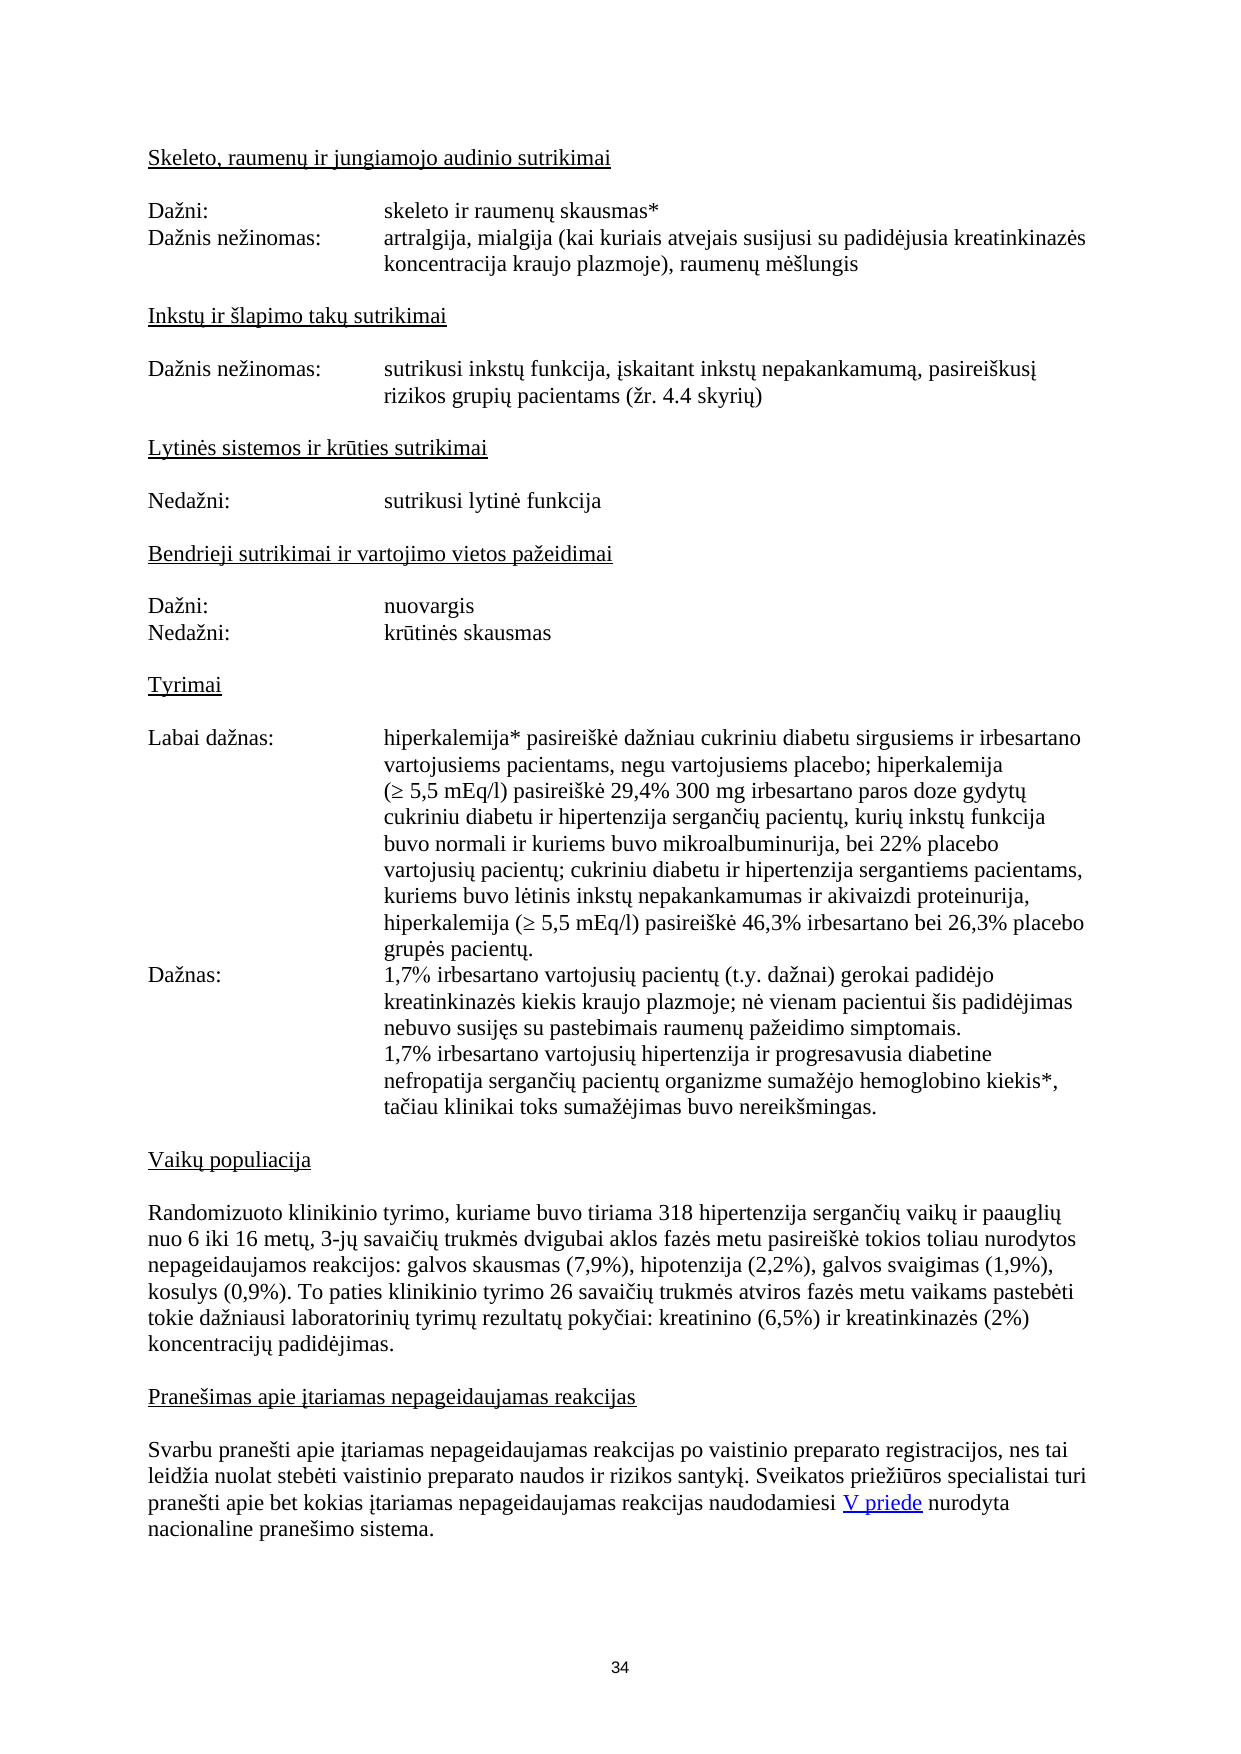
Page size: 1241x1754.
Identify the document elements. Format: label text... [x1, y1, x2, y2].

text Tyrimai [148, 672, 1093, 698]
text Vaikų populiacija [148, 1146, 1093, 1172]
text Nedažni: krūtinės skausmas [148, 619, 1093, 645]
text Skeleto, raumenų ir jungiamojo audinio sutrikimai [148, 144, 1093, 171]
text Pranešimas apie įtariamas nepageidaujamas reakcijas [148, 1383, 1093, 1409]
text 1,7% irbesartano vartojusių hipertenzija ir progresavusia diabetine nefropatija sergančių pacientų organizme sumažėjo hemoglobino kiekis*, tačiau klinikai toks sumažėjimas buvo nereikšmingas. [383, 1041, 1093, 1119]
text Bendrieji sutrikimai ir vartojimo vietos pažeidimai [148, 540, 1093, 566]
text Lytinės sistemos ir krūties sutrikimai [148, 434, 1093, 461]
text Dažnis nežinomas: artralgija, mialgija (kai kuriais atvejais susijusi su padidėjusia kreatinkinazės koncentracija kraujo plazmoje), raumenų mėšlungis [148, 223, 1093, 276]
text Dažni: skeleto ir raumenų skausmas* [148, 197, 1093, 223]
text Nedažni: sutrikusi lytinė funkcija [148, 487, 1093, 513]
text Labai dažnas: hiperkalemija* pasireiškė dažniau cukriniu diabetu sirgusiems ir irbesartano vartojusiems pacientams, negu vartojusiems placebo; hiperkalemija (≥ 5,5 mEq/l) pasireiškė 29,4% 300 mg irbesartano paros doze gydytų cukriniu diabetu ir hipertenzija sergančių pacientų, kurių inkstų funkcija buvo normali ir kuriems buvo mikroalbuminurija, bei 22% placebo vartojusių pacientų; cukriniu diabetu ir hipertenzija sergantiems pacientams, kuriems buvo lėtinis inkstų nepakankamumas ir akivaizdi proteinurija, hiperkalemija (≥ 5,5 mEq/l) pasireiškė 46,3% irbesartano bei 26,3% placebo grupės pacientų. [148, 724, 1093, 961]
text Dažni: nuovargis [148, 592, 1093, 619]
text Dažnas: 1,7 irbesartano vartojusių pacientų (t.y. dažnai) gerokai padidėjo kreatinkinazės kiekis kraujo plazmoje; nė vienam pacientui šis padidėjimas nebuvo susijęs su pastebimais raumenų pažeidimo simptomais. [148, 961, 1093, 1041]
text Randomizuoto klinikinio tyrimo, kuriame buvo tiriama 318 hipertenzija sergančių vaikų ir paauglių nuo 6 iki 16 metų, 3-jų savaičių trukmės dvigubai aklos fazės metu pasireiškė tokios toliau nurodytos nepageidaujamos reakcijos: galvos skausmas (7,9%), hipotenzija (2,2%), galvos svaigimas (1,9%), kosulys (0,9%). To paties klinikinio tyrimo 26 savaičių trukmės atviros fazės metu vaikams pastebėti tokie dažniausi laboratorinių tyrimų rezultatų pokyčiai: kreatinino (6,5%) ir kreatinkinazės (2%) koncentracijų padidėjimas. [148, 1199, 1093, 1357]
text Inkstų ir šlapimo takų sutrikimai [148, 303, 1093, 329]
text Svarbu pranešti apie įtariamas nepageidaujamas reakcijas po vaistinio preparato registracijos, nes tai leidžia nuolat stebėti vaistinio preparato naudos ir rizikos santykį. Sveikatos priežiūros specialistai turi pranešti apie bet kokias įtariamas nepageidaujamas reakcijas naudodamiesi V priede nurodyta nacionaline pranešimo sistema. [148, 1436, 1093, 1541]
text Dažnis nežinomas: sutrikusi inkstų funkcija, įskaitant inkstų nepakankamumą, pasireiškusį rizikos grupių pacientams (žr. 4.4 skyrių) [148, 355, 1093, 408]
